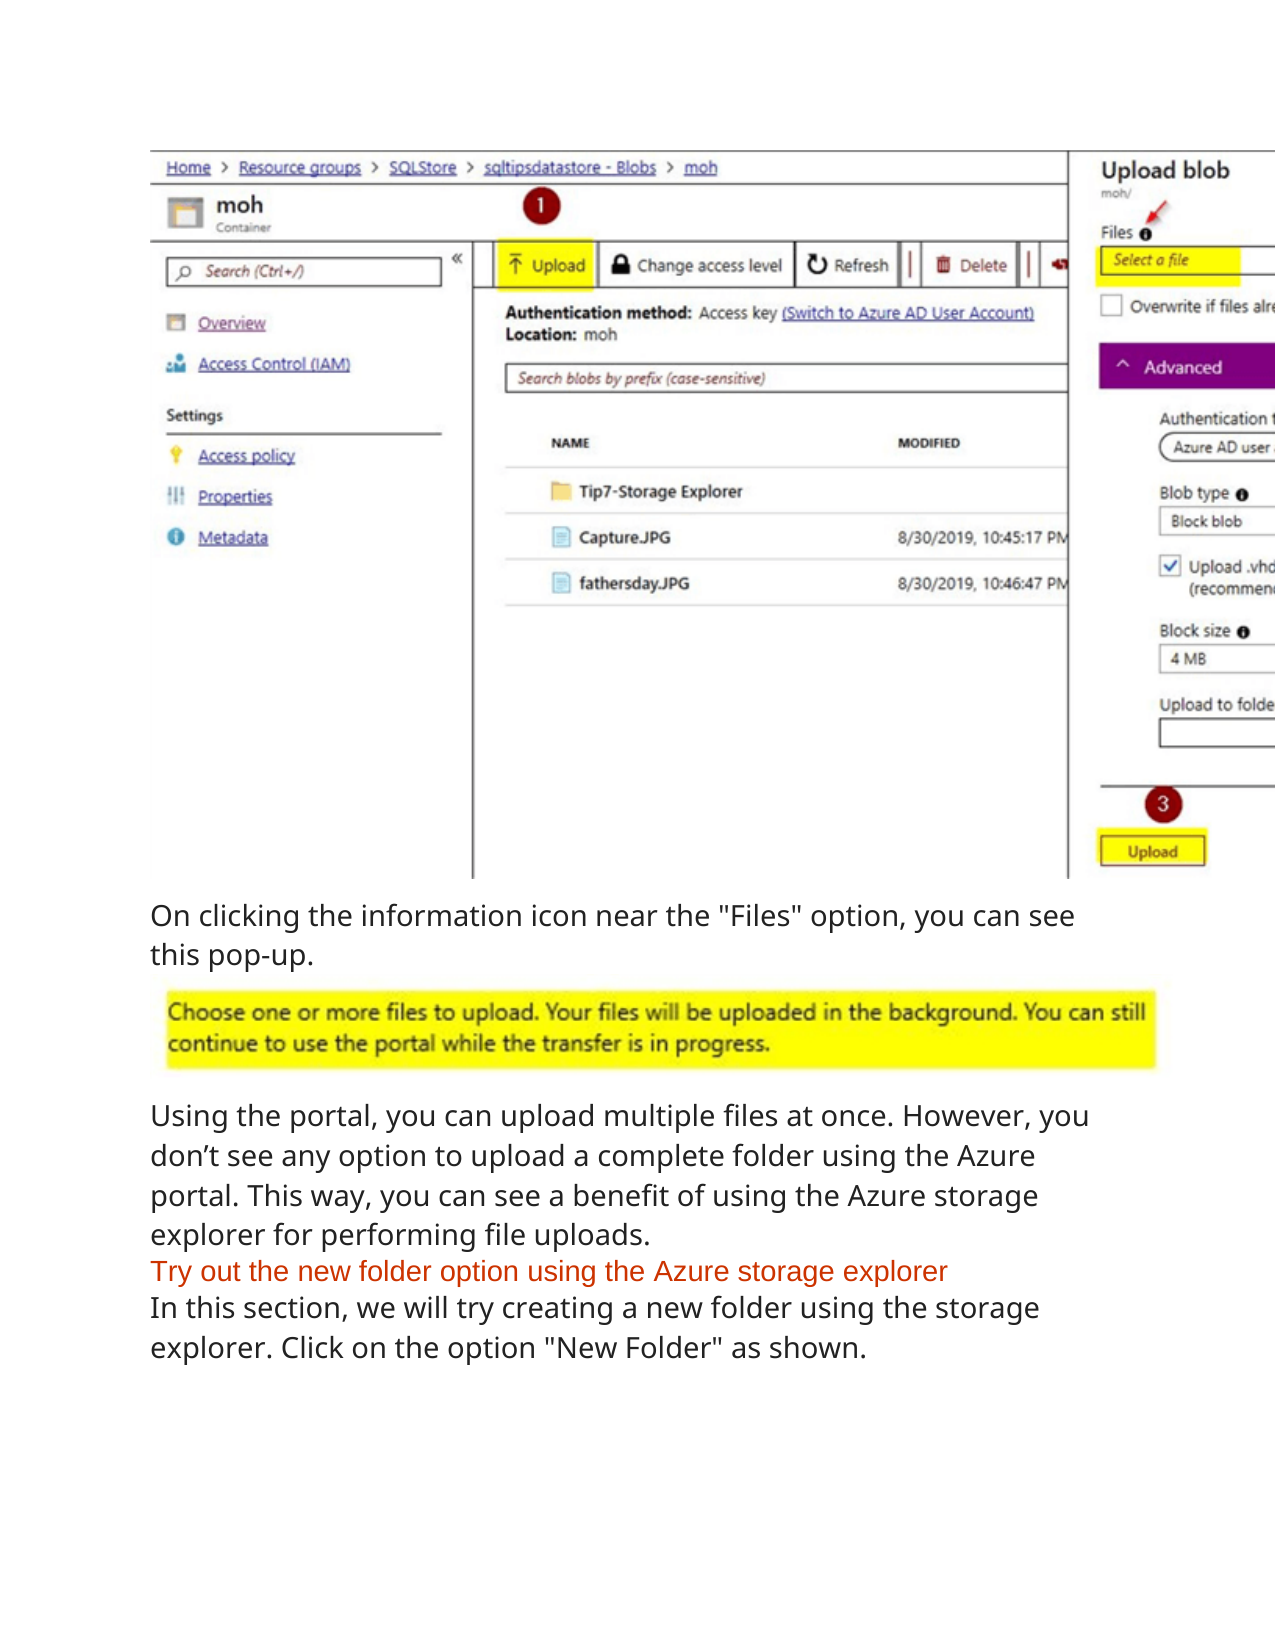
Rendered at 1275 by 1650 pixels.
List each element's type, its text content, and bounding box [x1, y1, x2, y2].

text On clicking the information icon near the "Files" option, you can see this pop-up. [150, 895, 1125, 974]
text Using the portal, you can upload multiple files at once. However, you don’t see any option to upload a complete folder using the Azure portal. This way, you can see a benefit of using the Azure storage explorer for performing file uploads. [150, 1096, 1125, 1254]
text Try out the new folder option using the Azure storage explorer [150, 1254, 1125, 1288]
picture [150, 974, 1174, 1079]
text In this section, we will try creating a new folder using the storage explorer. Click on the option "New Folder" as shown. [150, 1288, 1125, 1367]
picture [150, 150, 1275, 879]
